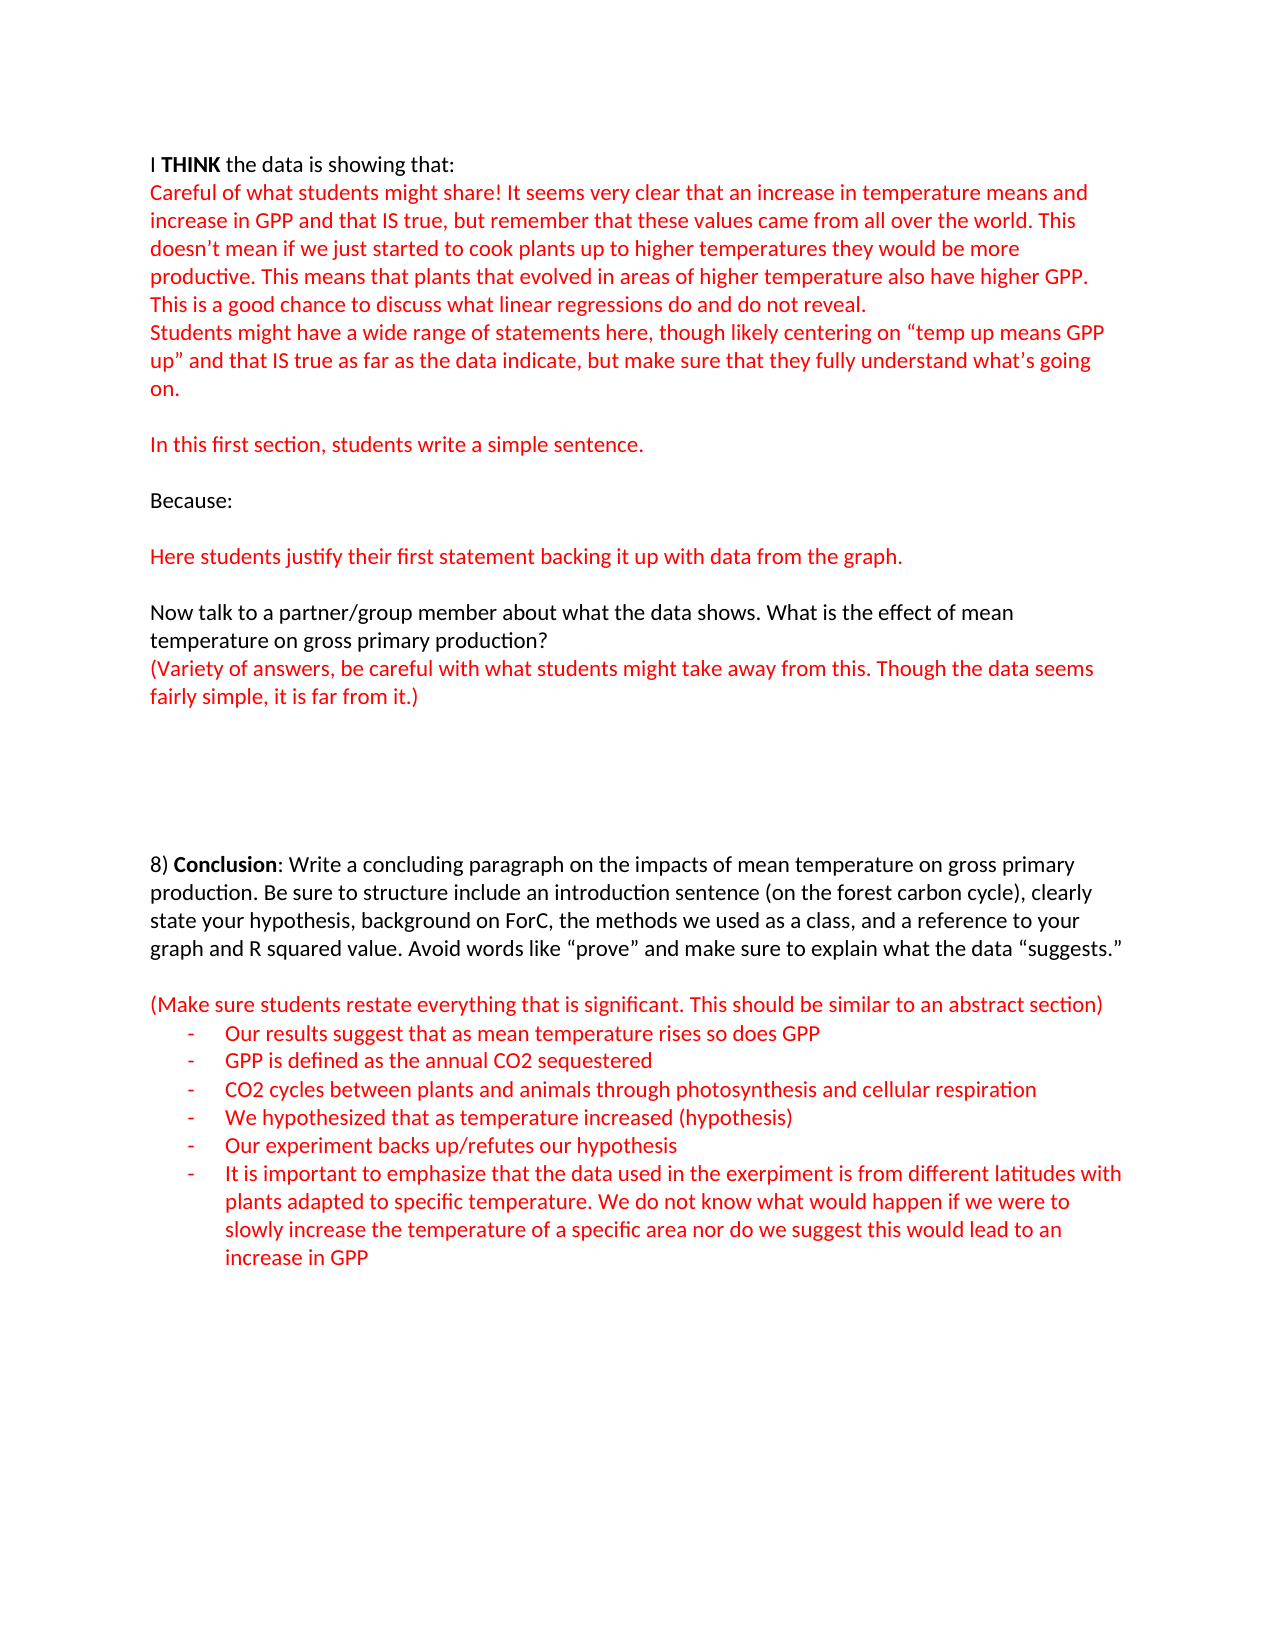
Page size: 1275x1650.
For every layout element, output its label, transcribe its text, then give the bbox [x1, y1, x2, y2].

text Students might have a wide range of statements here, though likely centering on “temp up means GPP up” and that IS true as far as the data indicate, but make sure that they fully understand what’s going on. [150, 318, 1125, 402]
text 8) Conclusion: Write a concluding paragraph on the impacts of mean temperature on gross primary production. Be sure to structure include an introduction sentence (on the forest carbon cycle), clearly state your hypothesis, background on ForC, the methods we used as a class, and a reference to your graph and R squared value. Avoid words like “prove” and make sure to explain what the data “suggests.” [150, 851, 1125, 963]
text (Variety of answers, be careful with what students might take away from this. Though the data seems fairly simple, it is far from it.) [150, 654, 1125, 710]
list GPP is defined as the annual CO2 sequestered [187, 1047, 1125, 1075]
list Our results suggest that as mean temperature rises so does GPP [187, 1019, 1125, 1047]
list CO2 cycles between plants and animals through photosynthesis and cellular respiration [187, 1075, 1125, 1103]
text In this first section, students write a simple sentence. [150, 430, 1125, 458]
list It is important to emphasize that the data used in the exerpiment is from different latitudes with plants adapted to specific temperature. We do not know what would happen if we were to slowly increase the temperature of a specific area nor do we suggest this would lead to an increase in GPP [187, 1159, 1125, 1271]
list We hypothesized that as temperature increased (hypothesis) [187, 1103, 1125, 1131]
text Because: [150, 486, 1125, 514]
list Our experiment backs up/refutes our hypothesis [187, 1131, 1125, 1159]
text (Make sure students restate everything that is significant. This should be similar to an abstract section) [150, 991, 1125, 1019]
text Here students justify their first statement backing it up with data from the graph. [150, 542, 1125, 570]
text I THINK the data is showing that: [150, 150, 1125, 178]
text Now talk to a partner/group member about what the data shows. What is the effect of mean temperature on gross primary production? [150, 598, 1125, 654]
